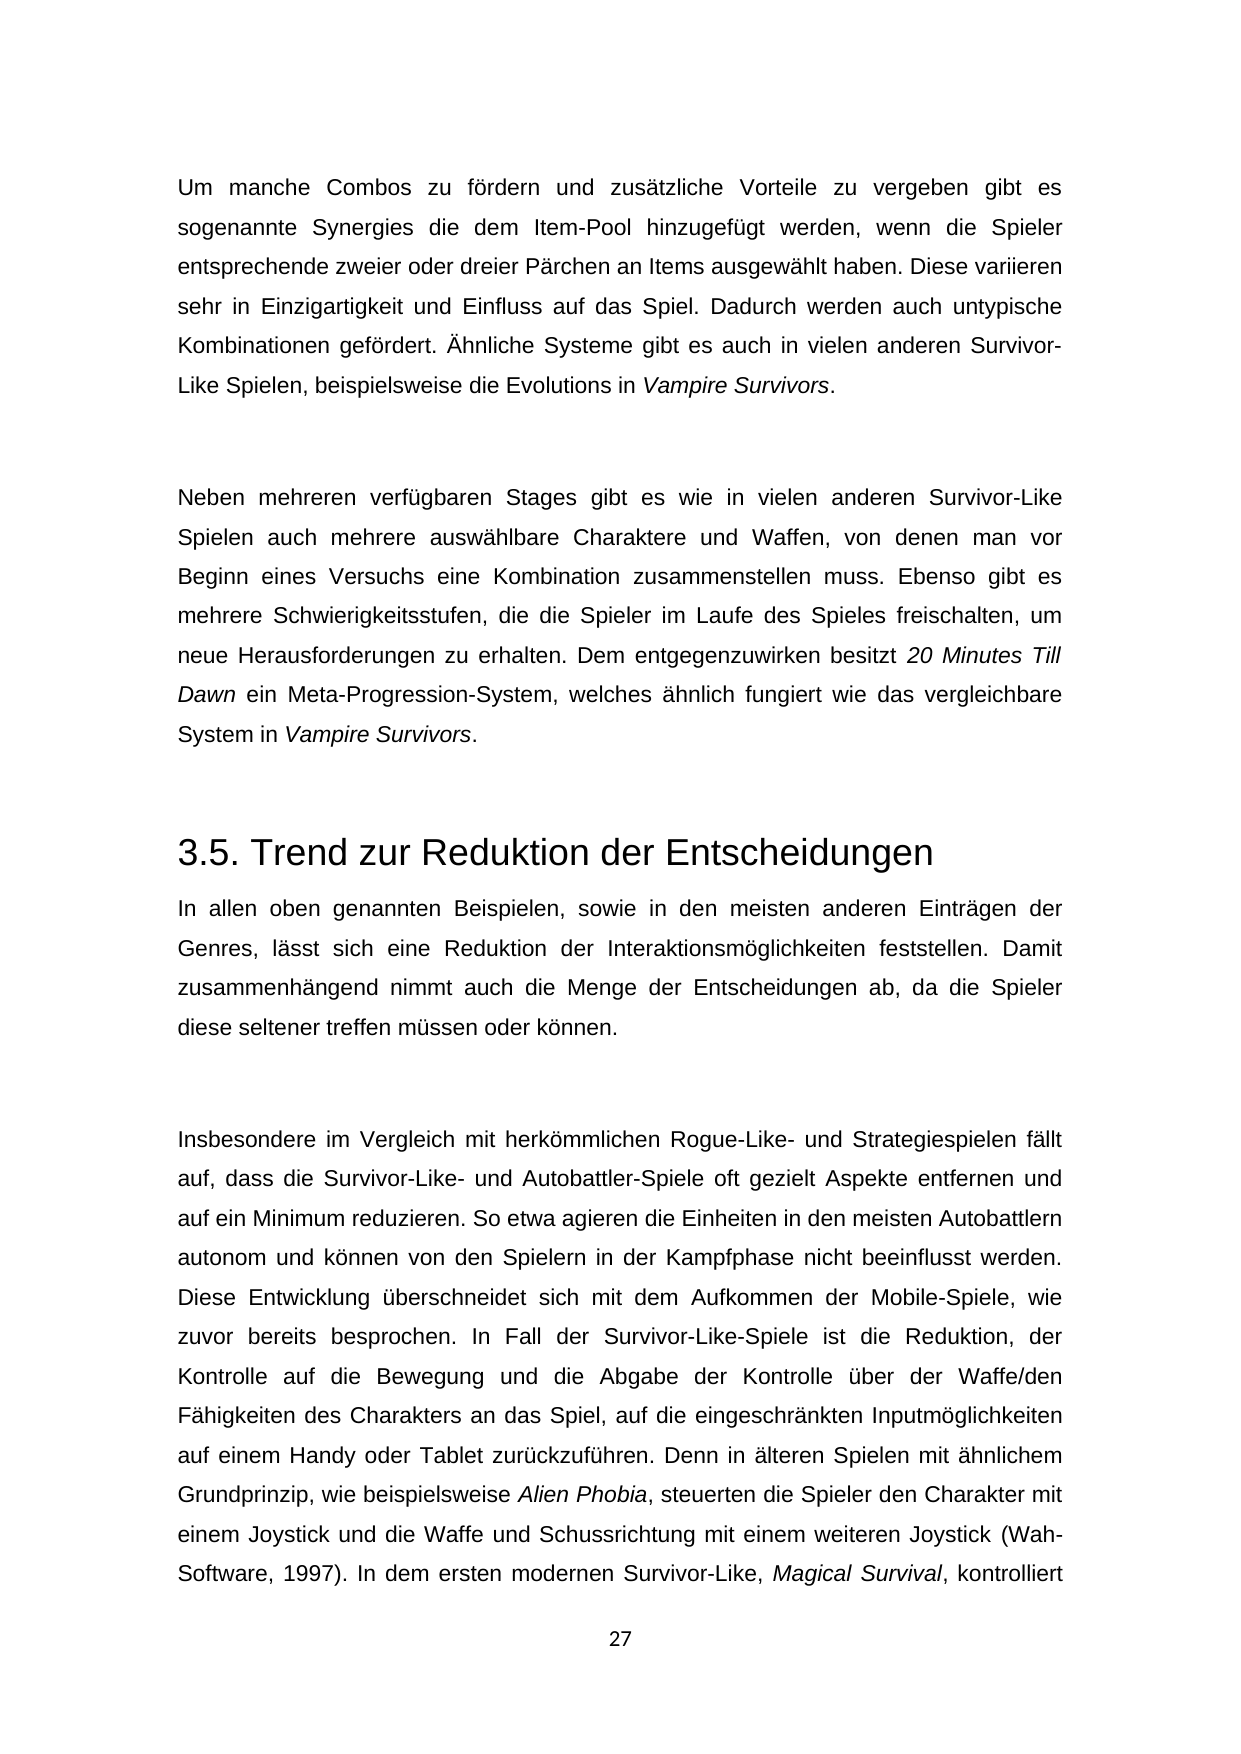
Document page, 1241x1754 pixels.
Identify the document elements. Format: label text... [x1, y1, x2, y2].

text In allen oben genannten Beispielen, sowie in den meisten anderen Einträgen der Genres, lässt sich eine Reduktion der Interaktionsmöglichkeiten feststellen. Damit zusammenhängend nimmt auch die Menge der Entscheidungen ab, da die Spieler diese seltener treffen müssen oder können. [177, 895, 1063, 1040]
text Neben mehreren verfügbaren Stages gibt es wie in vielen anderen Survivor-Like Spielen auch mehrere auswählbare Charaktere und Waffen, von denen man vor Beginn eines Versuchs eine Kombination zusammenstellen muss. Ebenso gibt es mehrere Schwierigkeitsstufen, die die Spieler im Laufe des Spieles freischalten, um neue Herausforderungen zu erhalten. Dem entgegenzuwirken besitzt 20 Minutes Till Dawn ein Meta-Progression-System, welches ähnlich fungiert wie das vergleichbare System in Vampire Survivors. [177, 484, 1063, 747]
subtitle 3.5. Trend zur Reduktion der Entscheidungen [177, 830, 1063, 873]
text Um manche Combos zu fördern und zusätzliche Vorteile zu vergeben gibt es sogenannte Synergies die dem Item-Pool hinzugefügt werden, wenn die Spieler entsprechende zweier oder dreier Pärchen an Items ausgewählt haben. Diese variieren sehr in Einzigartigkeit und Einfluss auf das Spiel. Dadurch werden auch untypische Kombinationen gefördert. Ähnliche Systeme gibt es auch in vielen anderen Survivor-Like Spielen, beispielsweise die Evolutions in Vampire Survivors. [177, 174, 1063, 398]
